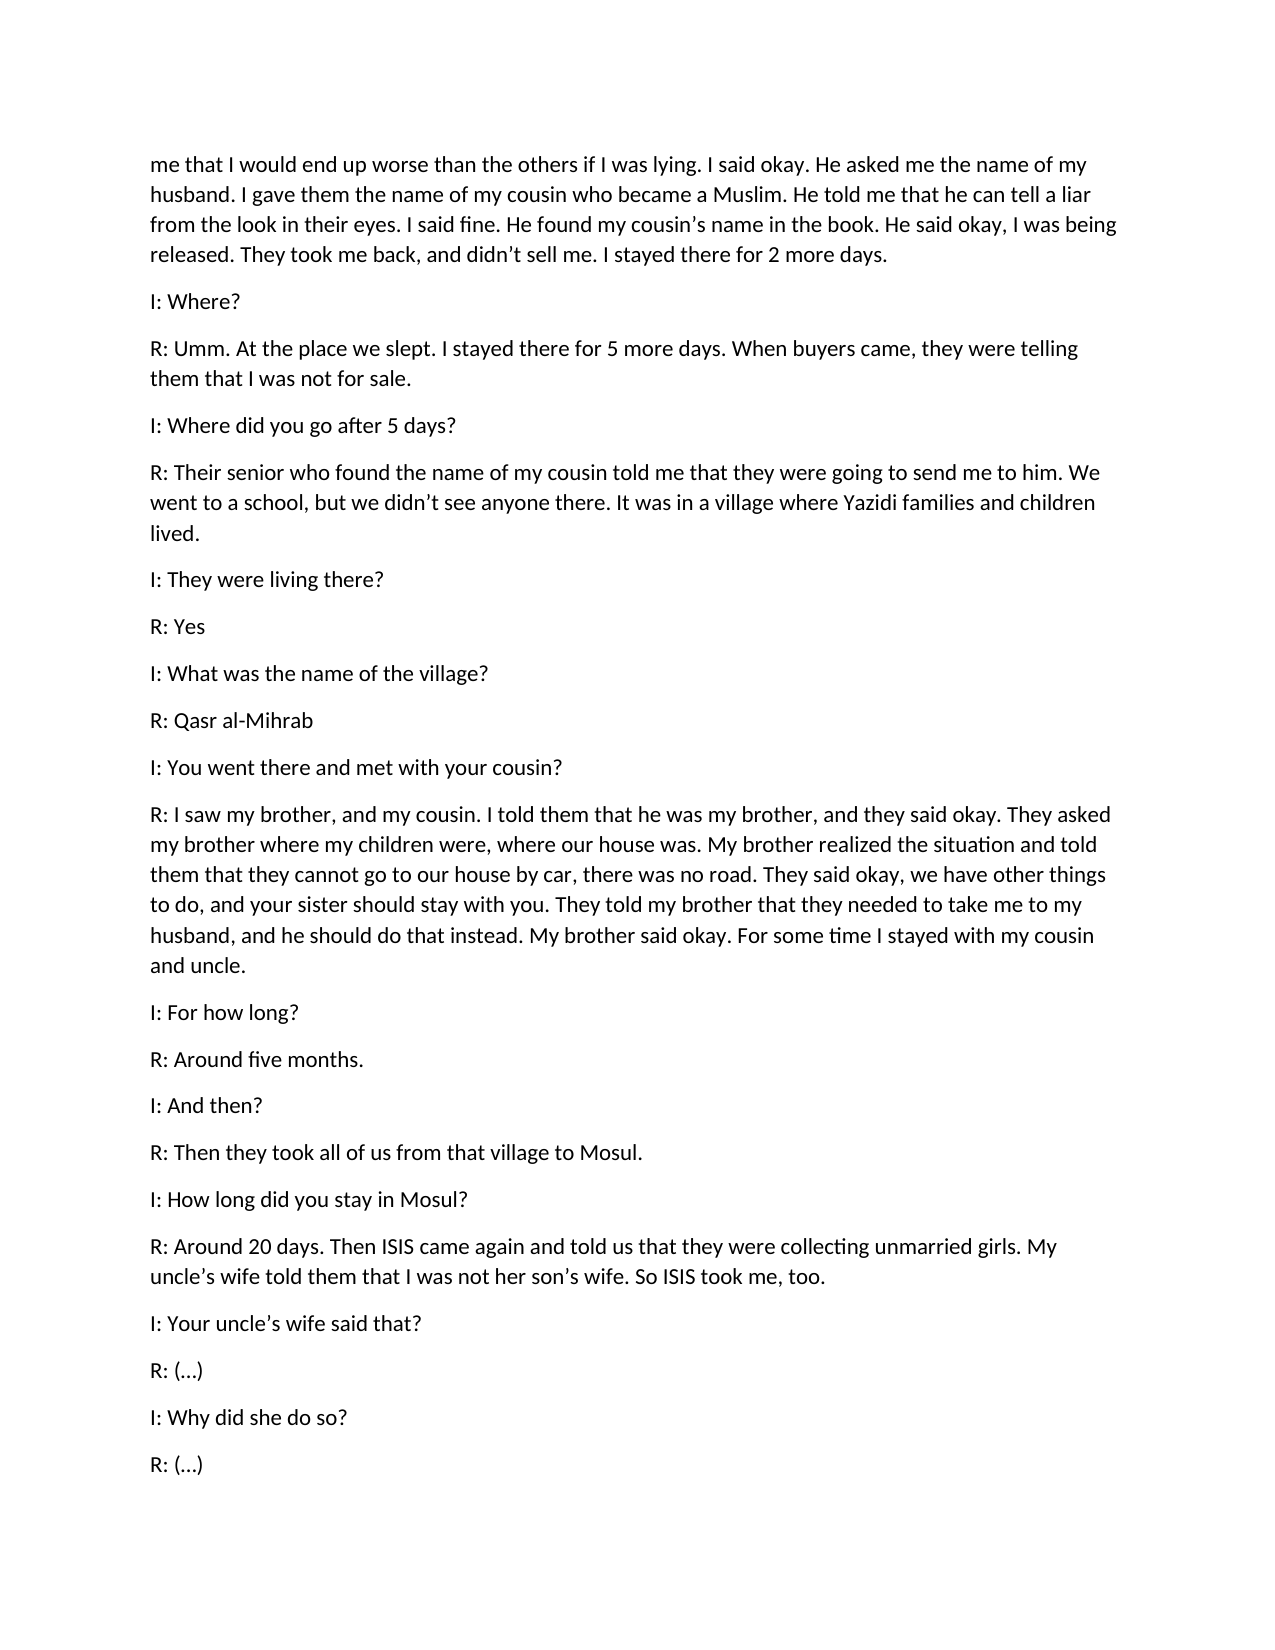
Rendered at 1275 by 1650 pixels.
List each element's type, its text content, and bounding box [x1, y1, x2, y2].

text I: How long did you stay in Mosul? [150, 1185, 1125, 1213]
text I: Where did you go after 5 days? [150, 411, 1125, 439]
text I: What was the name of the village? [150, 659, 1125, 687]
text I: You went there and met with your cousin? [150, 753, 1125, 781]
text R: Then they took all of us from that village to Mosul. [150, 1138, 1125, 1167]
text I: Your uncle’s wife said that? [150, 1309, 1125, 1337]
text I: For how long? [150, 998, 1125, 1026]
text R: Around five months. [150, 1045, 1125, 1073]
text R: Their senior who found the name of my cousin told me that they were going to send me to him. We went to a school, but we didn’t see anyone there. It was in a village where Yazidi families and children lived. [150, 458, 1125, 547]
text R: Umm. At the place we slept. I stayed there for 5 more days. When buyers came, they were telling them that I was not for sale. [150, 334, 1125, 393]
text R: Qasr al-Mihrab [150, 706, 1125, 734]
text R: (…) [150, 1356, 1125, 1384]
text I: They were living there? [150, 566, 1125, 594]
text I: Where? [150, 287, 1125, 316]
text R: I saw my brother, and my cousin. I told them that he was my brother, and they said okay. They asked my brother where my children were, where our house was. My brother realized the situation and told them that they cannot go to our house by car, there was no road. They said okay, we have other things to do, and your sister should stay with you. They told my brother that they needed to take me to my husband, and he should do that instead. My brother said okay. For some time I stayed with my cousin and uncle. [150, 800, 1125, 979]
text R: Around 20 days. Then ISIS came again and told us that they were collecting unmarried girls. My uncle’s wife told them that I was not her son’s wife. So ISIS took me, too. [150, 1232, 1125, 1291]
text R: Yes [150, 612, 1125, 641]
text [150, 150, 1125, 269]
text I: Why did she do so? [150, 1403, 1125, 1431]
text R: (…) [150, 1450, 1125, 1478]
text I: And then? [150, 1092, 1125, 1120]
